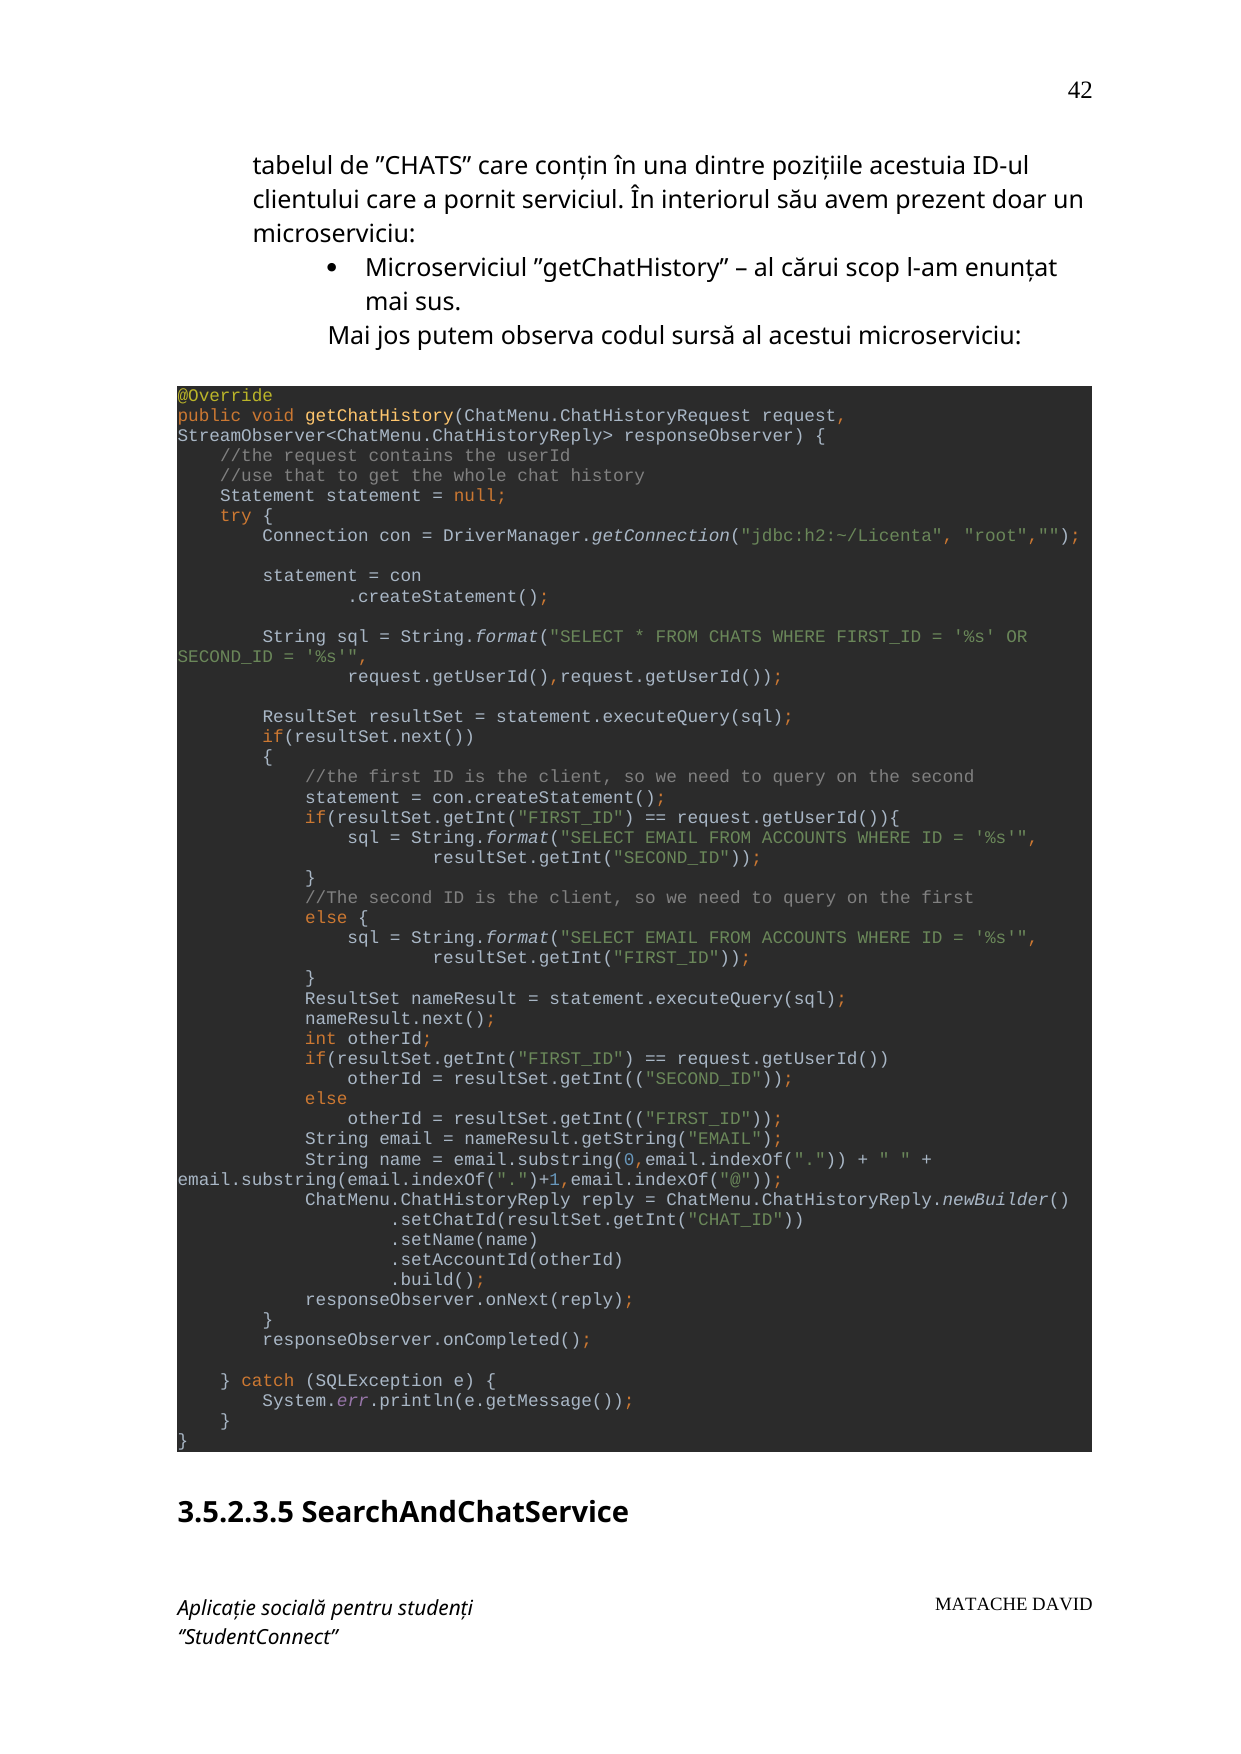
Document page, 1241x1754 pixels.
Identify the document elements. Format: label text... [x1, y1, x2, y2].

text Mai jos putem observa codul sursă al acestui microserviciu: [327, 318, 1092, 352]
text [252, 148, 1092, 250]
title 3.5.2.3.5 SearchAndChatService [177, 1491, 1092, 1531]
list Microserviciul ”getChatHistory” – al cărui scop l-am enunțat mai sus. [327, 250, 1092, 318]
text @Override public void getChatHistory(ChatMenu.ChatHistoryRequest request, StreamObserver<ChatMenu.ChatHistoryReply> responseObserver) { //the request contains the userId //use that to get the whole chat history Statement statement = null; try { Connection con = DriverManager.getConnection("jdbc:h2:~/Licenta", "root",""); statement = con .createStatement(); String sql = String.format("SELECT * FROM CHATS WHERE FIRST_ID = '%s' OR SECOND_ID = '%s'", request.getUserId(),request.getUserId()); ResultSet resultSet = statement.executeQuery(sql); if(resultSet.next()) { //the first ID is the client, so we need to query on the second statement = con.createStatement(); if(resultSet.getInt("FIRST_ID") == request.getUserId()){ sql = String.format("SELECT EMAIL FROM ACCOUNTS WHERE ID = '%s'", resultSet.getInt("SECOND_ID")); } //The second ID is the client, so we need to query on the first else { sql = String.format("SELECT EMAIL FROM ACCOUNTS WHERE ID = '%s'", resultSet.getInt("FIRST_ID")); } ResultSet nameResult = statement.executeQuery(sql); nameResult.next(); int otherId; if(resultSet.getInt("FIRST_ID") == request.getUserId()) otherId = resultSet.getInt(("SECOND_ID")); else otherId = resultSet.getInt(("FIRST_ID")); String email = nameResult.getString("EMAIL"); String name = email.substring(0,email.indexOf(".")) + " " + email.substring(email.indexOf(".")+1,email.indexOf("@")); ChatMenu.ChatHistoryReply reply = ChatMenu.ChatHistoryReply.newBuilder() .setChatId(resultSet.getInt("CHAT_ID")) .setName(name) .setAccountId(otherId) .build(); responseObserver.onNext(reply); } responseObserver.onCompleted(); } catch (SQLException e) { System.err.println(e.getMessage()); } } [177, 386, 1092, 1452]
